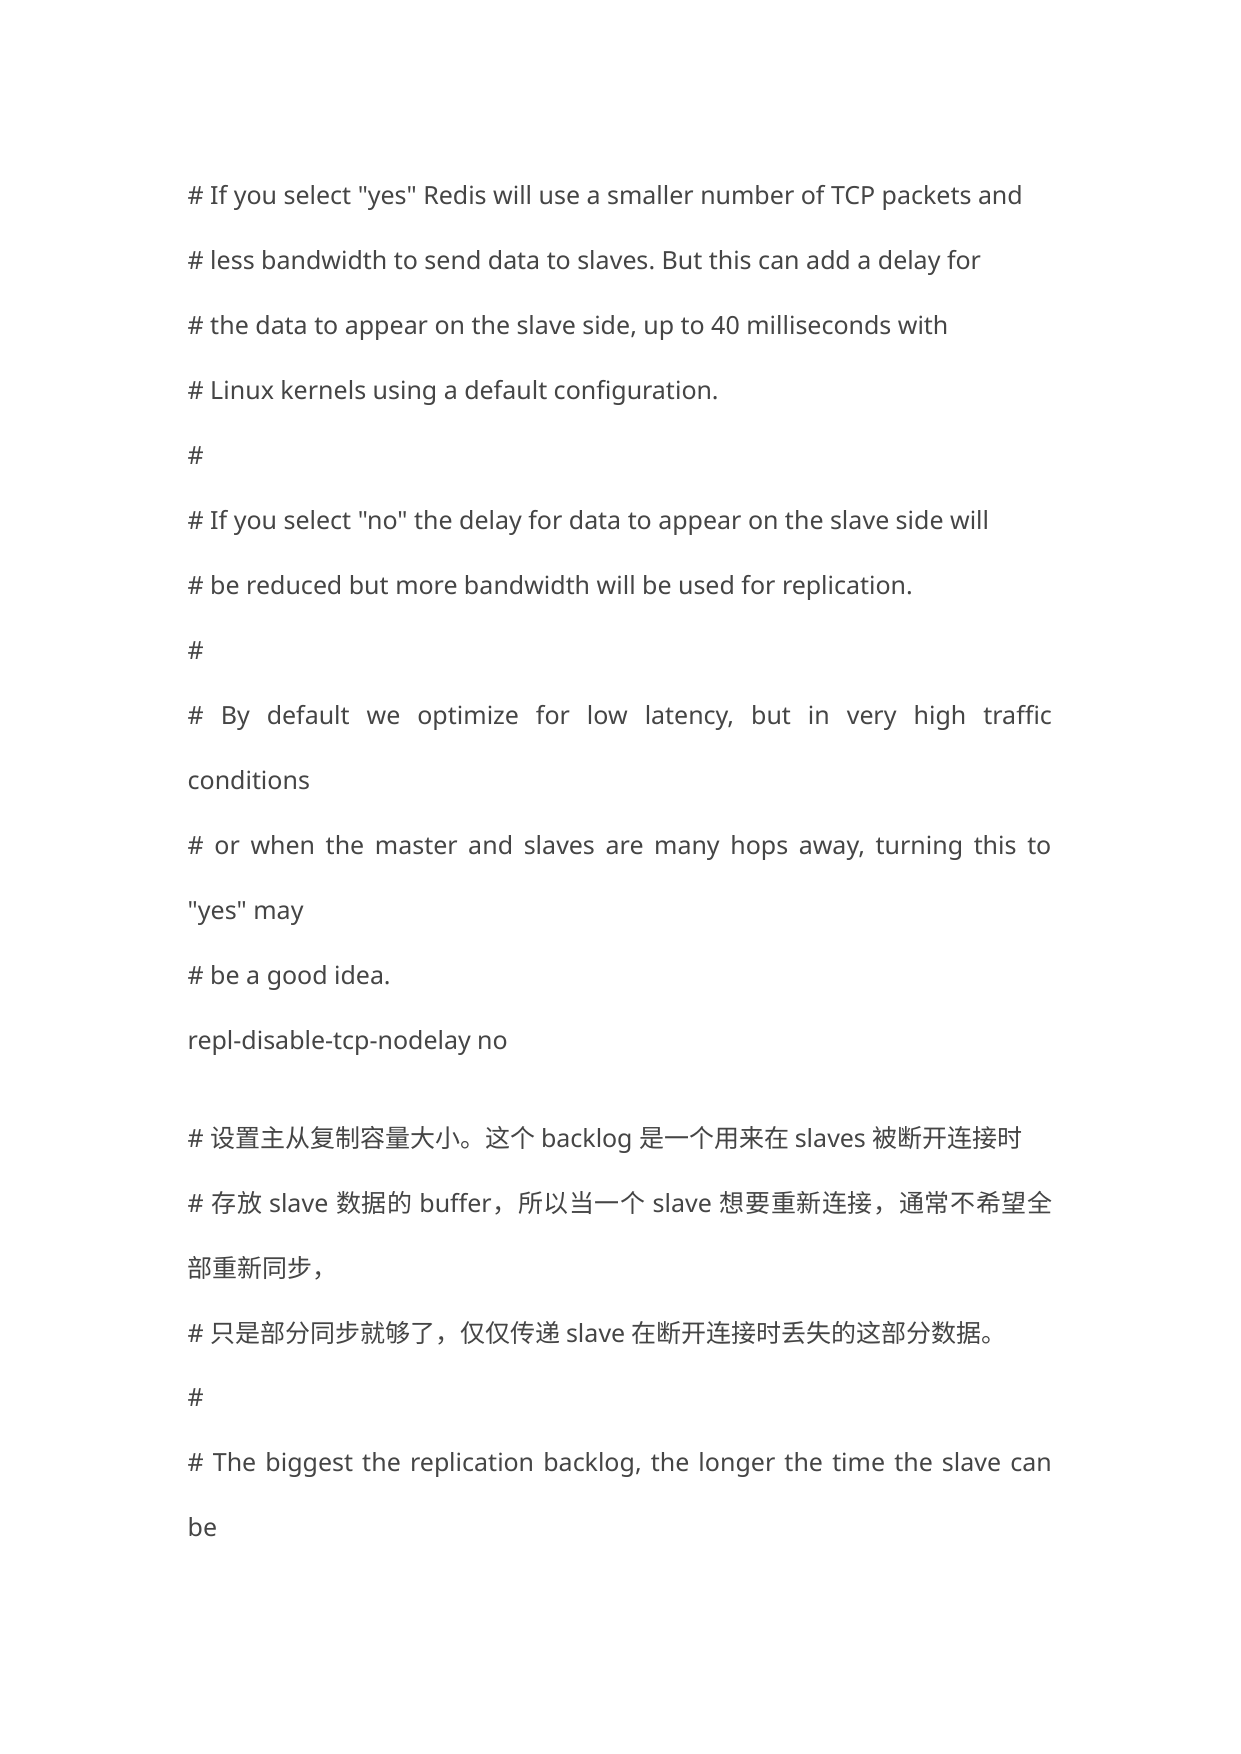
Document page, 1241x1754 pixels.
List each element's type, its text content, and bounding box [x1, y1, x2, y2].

text # Linux kernels using a default configuration. [187, 357, 1053, 422]
text # [187, 422, 1053, 487]
text repl-disable-tcp-nodelay no [187, 1007, 1053, 1072]
text # The biggest the replication backlog, the longer the time the slave can be [187, 1429, 1053, 1559]
text # be reduced but more bandwidth will be used for replication. [187, 552, 1053, 617]
text # If you select "no" the delay for data to appear on the slave side will [187, 487, 1053, 552]
text # [187, 1364, 1053, 1429]
text # 设置主从复制容量大小。这个 backlog 是一个用来在 slaves 被断开连接时 [187, 1104, 1053, 1169]
text # be a good idea. [187, 942, 1053, 1007]
text # If you select "yes" Redis will use a smaller number of TCP packets and [187, 162, 1053, 227]
text # By default we optimize for low latency, but in very high traffic conditions [187, 682, 1053, 812]
text # 存放 slave 数据的 buffer，所以当一个 slave 想要重新连接，通常不希望全部重新同步， [187, 1169, 1053, 1299]
text # or when the master and slaves are many hops away, turning this to "yes" may [187, 812, 1053, 942]
text # the data to appear on the slave side, up to 40 milliseconds with [187, 292, 1053, 357]
text # 只是部分同步就够了，仅仅传递 slave 在断开连接时丢失的这部分数据。 [187, 1299, 1053, 1364]
text # [187, 617, 1053, 682]
text # less bandwidth to send data to slaves. But this can add a delay for [187, 227, 1053, 292]
